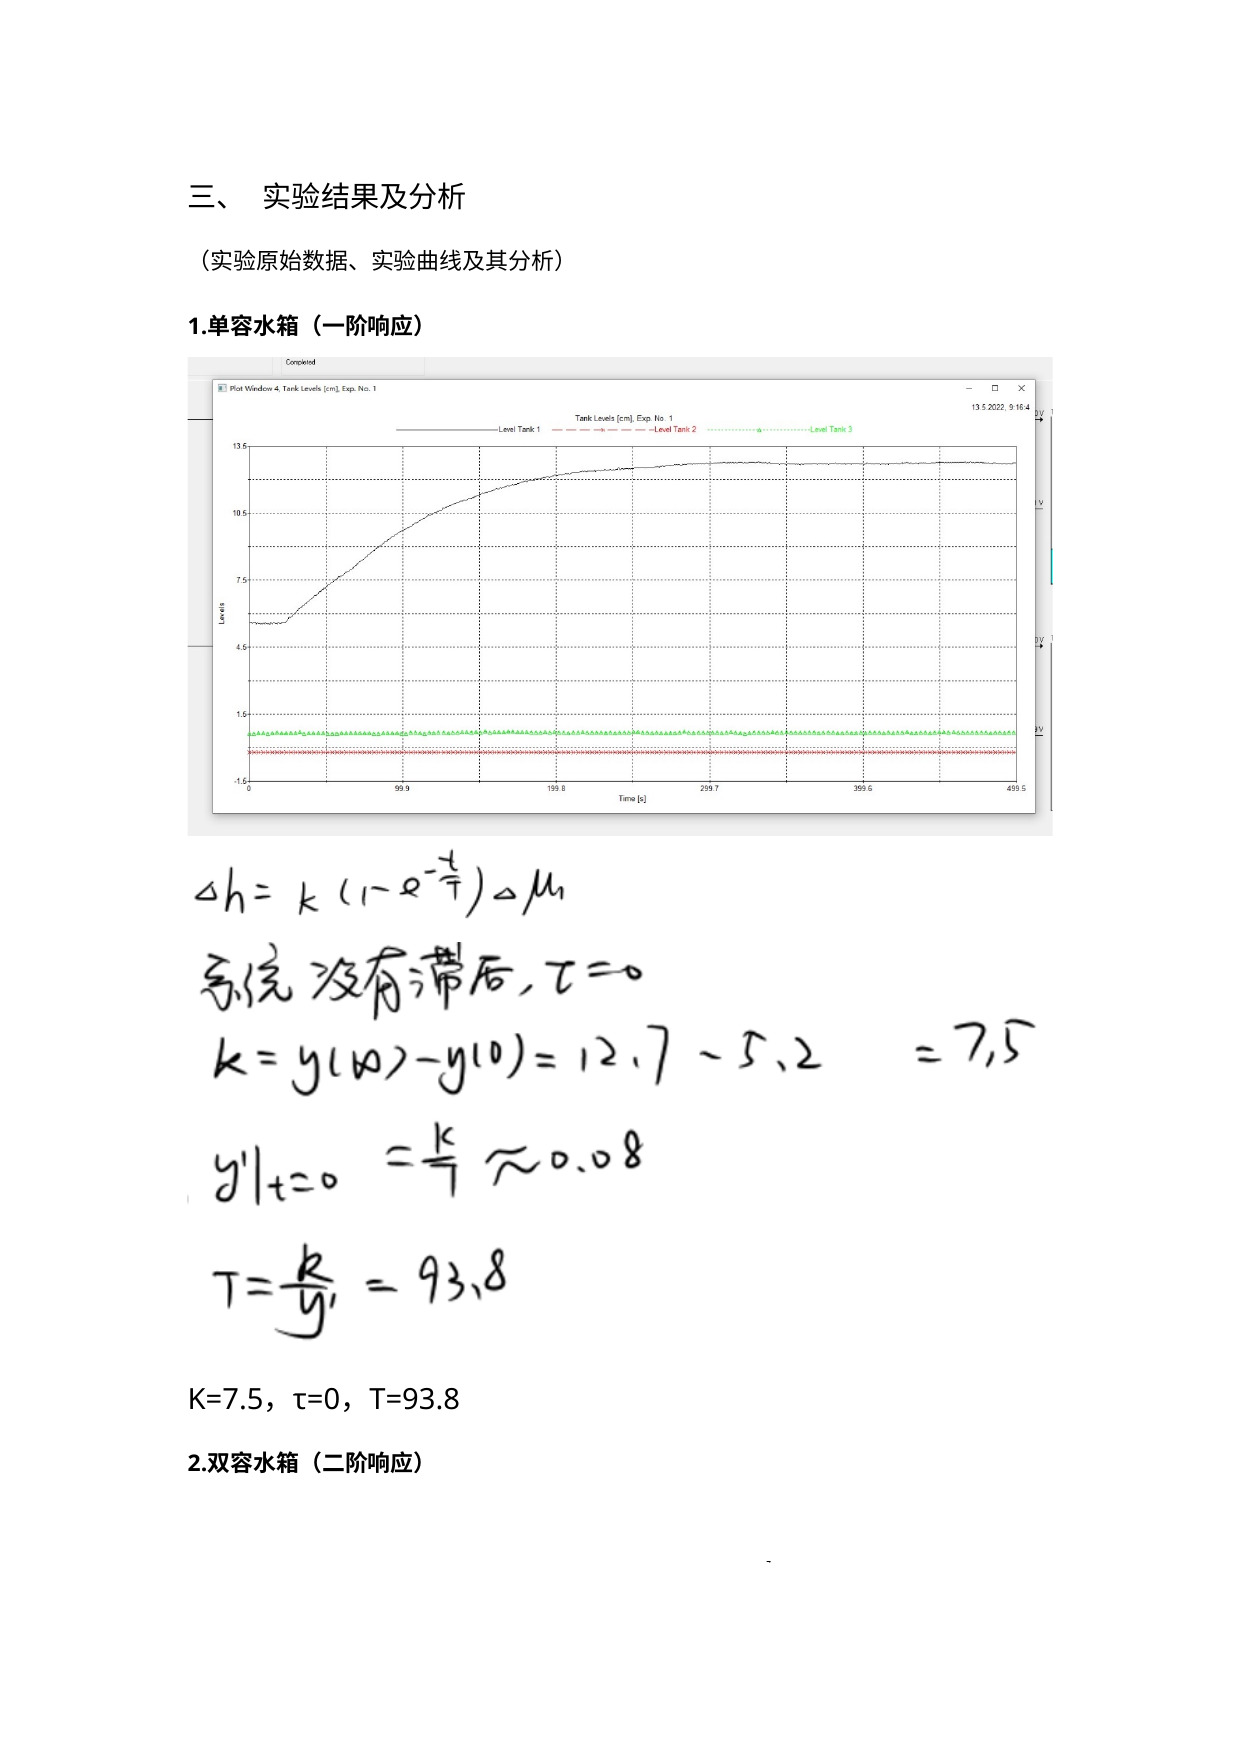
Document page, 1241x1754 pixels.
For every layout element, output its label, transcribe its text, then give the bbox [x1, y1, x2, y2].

text 2.双容水箱（二阶响应） [187, 1429, 1053, 1494]
list 实验结果及分析 [187, 162, 1053, 227]
picture [187, 942, 1053, 1343]
text 1.单容水箱（一阶响应） [187, 292, 1053, 357]
picture [187, 357, 1053, 836]
text （实验原始数据、实验曲线及其分析） [187, 227, 1053, 292]
picture [187, 844, 594, 923]
text K=7.5，τ=0，T=93.8 [187, 1364, 1053, 1429]
